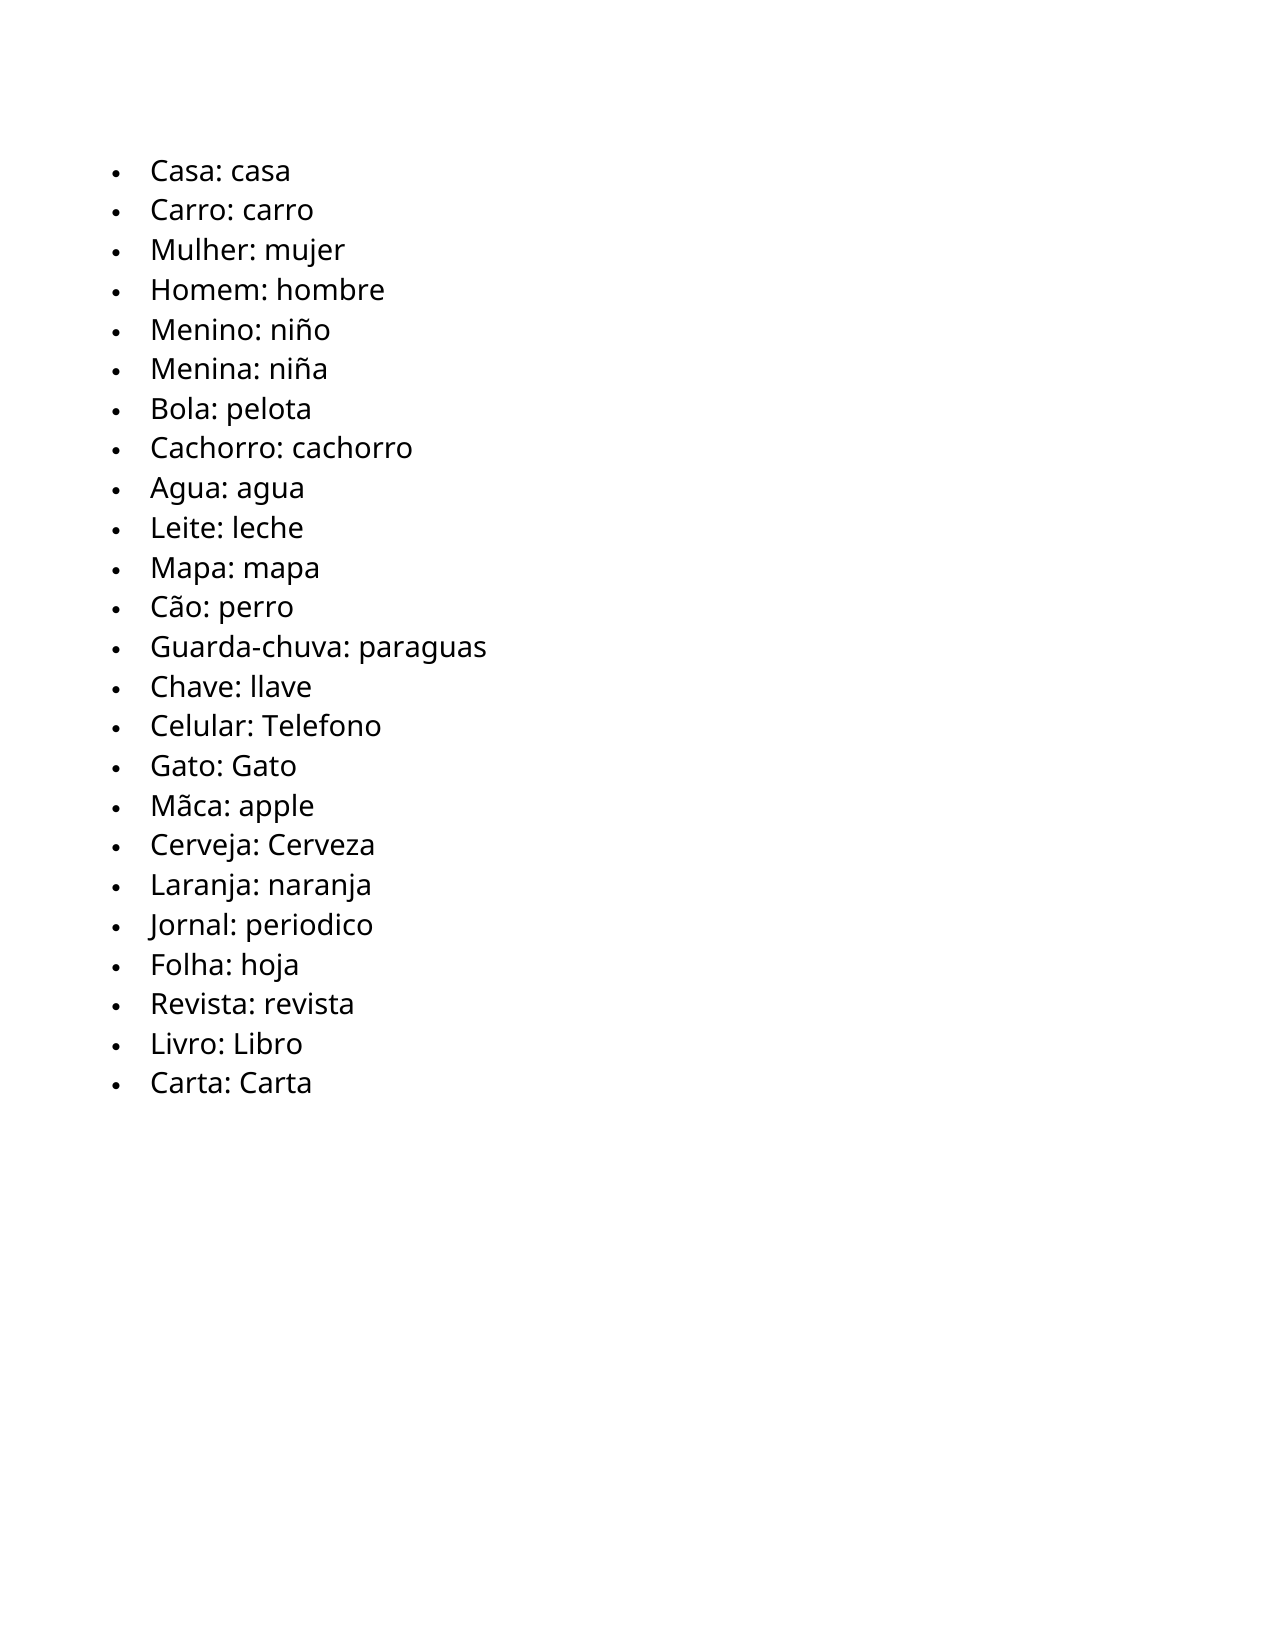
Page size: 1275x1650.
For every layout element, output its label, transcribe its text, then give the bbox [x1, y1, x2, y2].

list Celular: Telefono [112, 706, 1125, 745]
list Guarda-chuva: paraguas [112, 626, 1125, 666]
list Menina: niña [112, 348, 1125, 388]
list Laranja: naranja [112, 864, 1125, 904]
list Livro: Libro [112, 1023, 1125, 1063]
list Cão: perro [112, 587, 1125, 626]
list Jornal: periodico [112, 904, 1125, 944]
list Folha: hoja [112, 944, 1125, 983]
list Chave: llave [112, 666, 1125, 706]
list Carta: Carta [112, 1063, 1125, 1102]
list Mapa: mapa [112, 547, 1125, 587]
list Cachorro: cachorro [112, 428, 1125, 467]
list Agua: agua [112, 467, 1125, 507]
list Carro: carro [112, 190, 1125, 229]
list Cerveja: Cerveza [112, 825, 1125, 864]
list Gato: Gato [112, 745, 1125, 785]
list Homem: hombre [112, 269, 1125, 309]
list Mulher: mujer [112, 229, 1125, 269]
list Bola: pelota [112, 388, 1125, 428]
list Casa: casa [112, 150, 1125, 190]
list Leite: leche [112, 507, 1125, 547]
list Mãca: apple [112, 785, 1125, 825]
list Menino: niño [112, 309, 1125, 348]
list Revista: revista [112, 983, 1125, 1023]
